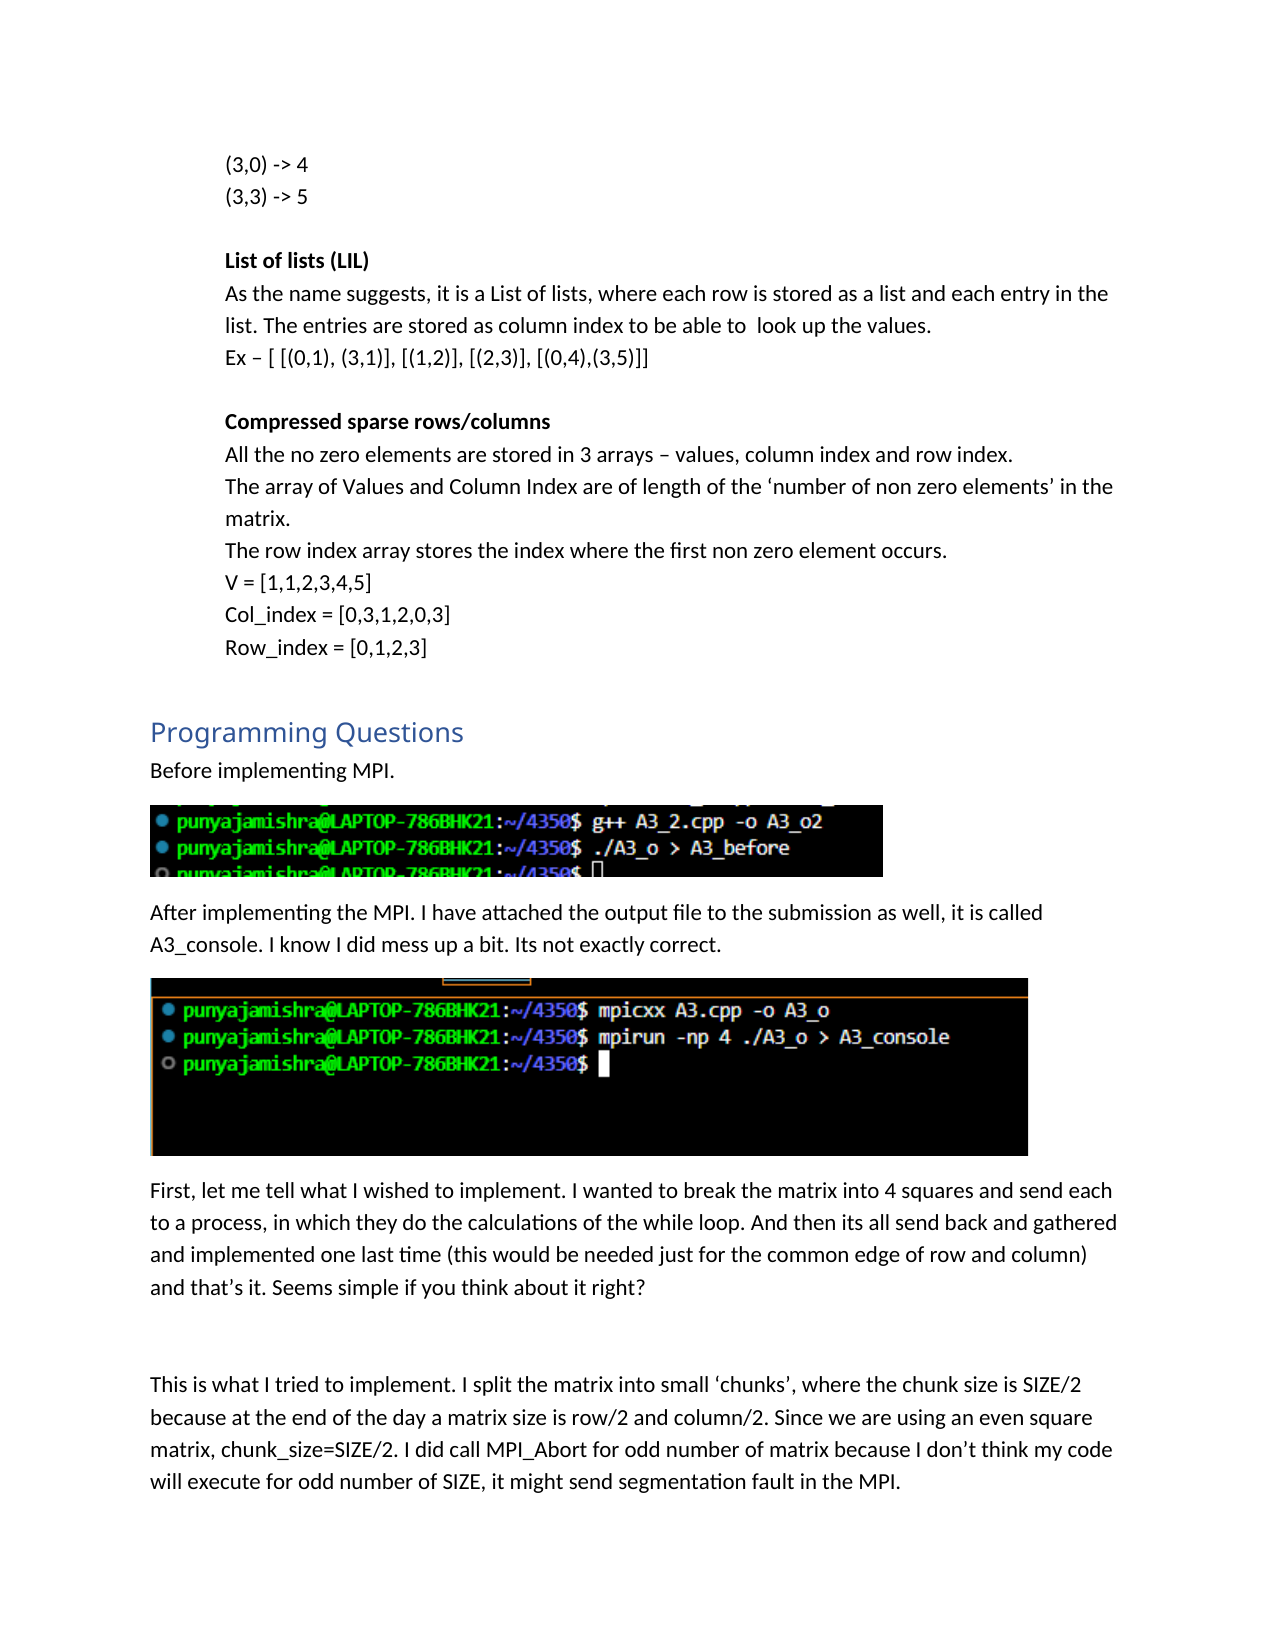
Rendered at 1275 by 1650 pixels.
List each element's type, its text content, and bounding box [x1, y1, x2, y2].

list The row index array stores the index where the first non zero element occurs. [225, 536, 1125, 564]
list All the no zero elements are stored in 3 arrays – values, column index and row index. [225, 440, 1125, 468]
picture [150, 978, 1029, 1156]
text After implementing the MPI. I have attached the output file to the submission as well, it is called A3_console. I know I did mess up a bit. Its not exactly correct. [150, 898, 1125, 958]
list Compressed sparse rows/columns [225, 407, 1125, 436]
text This is what I tried to implement. I split the matrix into small ‘chunks’, where the chunk size is SIZE/2 because at the end of the day a matrix size is row/2 and column/2. Since we are using an even square matrix, chunk_size=SIZE/2. I did call MPI_Abort for odd number of matrix because I don’t think my code will execute for odd number of SIZE, it might send segmentation fault in the MPI. [150, 1371, 1125, 1495]
list List of lists (LIL) [225, 247, 1125, 274]
list (3,0) -> 4 [225, 150, 1125, 178]
list Col_index = [0,3,1,2,0,3] [225, 601, 1125, 629]
text First, let me tell what I wished to implement. I wanted to break the matrix into 4 squares and send each to a process, in which they do the calculations of the while loop. And then its all send back and gathered and implemented one last time (this would be needed just for the common edge of row and column) and that’s it. Seems simple if you think about it right? [150, 1176, 1125, 1301]
subtitle Programming Questions [150, 714, 1125, 751]
list V = [1,1,2,3,4,5] [225, 568, 1125, 596]
list (3,3) -> 5 [225, 182, 1125, 210]
list Ex – [ [(0,1), (3,1)], [(1,2)], [(2,3)], [(0,4),(3,5)]] [225, 343, 1125, 371]
picture [150, 805, 883, 877]
list The array of Values and Column Index are of length of the ‘number of non zero elements’ in the matrix. [225, 472, 1125, 532]
list As the name suggests, it is a List of lists, where each row is stored as a list and each entry in the list. The entries are stored as column index to be able to look up the values. [225, 279, 1125, 339]
text Before implementing MPI. [150, 756, 1125, 784]
list Row_index = [0,1,2,3] [225, 633, 1125, 661]
